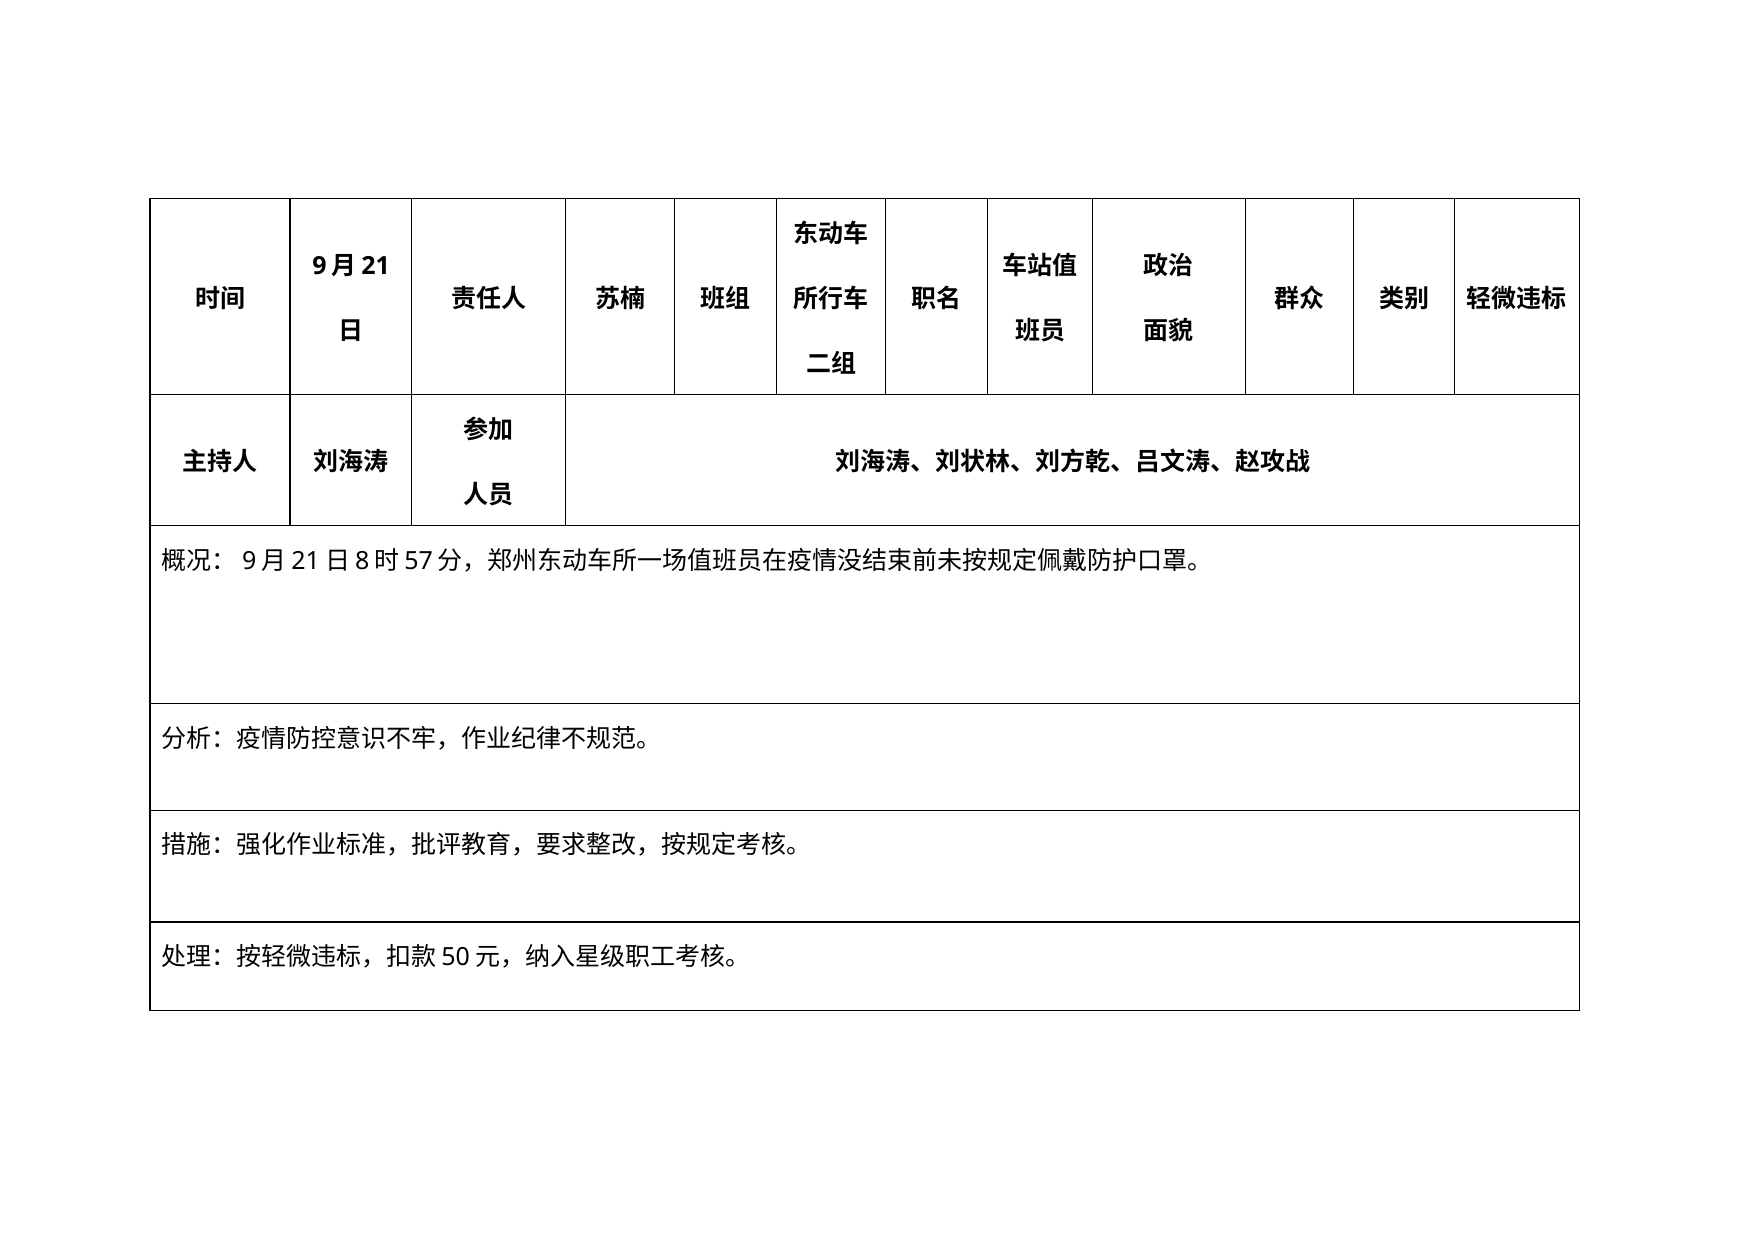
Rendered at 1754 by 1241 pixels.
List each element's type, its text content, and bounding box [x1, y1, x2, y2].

table_cell 刘海涛 [291, 395, 411, 525]
table_cell 分析：疫情防控意识不牢，作业纪律不规范。 [151, 704, 1579, 809]
table_header 苏楠 [566, 199, 674, 394]
table_cell 措施：强化作业标准，批评教育，要求整改，按规定考核。 [151, 811, 1579, 921]
table_header 9月21日 [291, 199, 411, 394]
table_header 政治 面貌 [1093, 199, 1245, 394]
table_header 群众 [1246, 199, 1353, 394]
table_header 职名 [886, 199, 987, 394]
table_header 责任人 [412, 199, 565, 394]
table_cell 刘海涛、刘状林、刘方乾、吕文涛、赵攻战 [566, 395, 1579, 525]
table_header 轻微违标 [1455, 199, 1579, 394]
table_header 班组 [675, 199, 776, 394]
table_header 车站值班员 [988, 199, 1092, 394]
table_cell 处理：按轻微违标，扣款50元，纳入星级职工考核。 [151, 923, 1579, 1009]
table_cell 主持人 [151, 395, 289, 525]
table_cell 参加 人员 [412, 395, 565, 525]
table_header 类别 [1354, 199, 1454, 394]
table_header 东动车所行车二组 [777, 199, 885, 394]
table_cell 概况： 9月21日8时57分，郑州东动车所一场值班员在疫情没结束前未按规定佩戴防护口罩。 [151, 526, 1579, 703]
table_header 时间 [151, 199, 289, 394]
